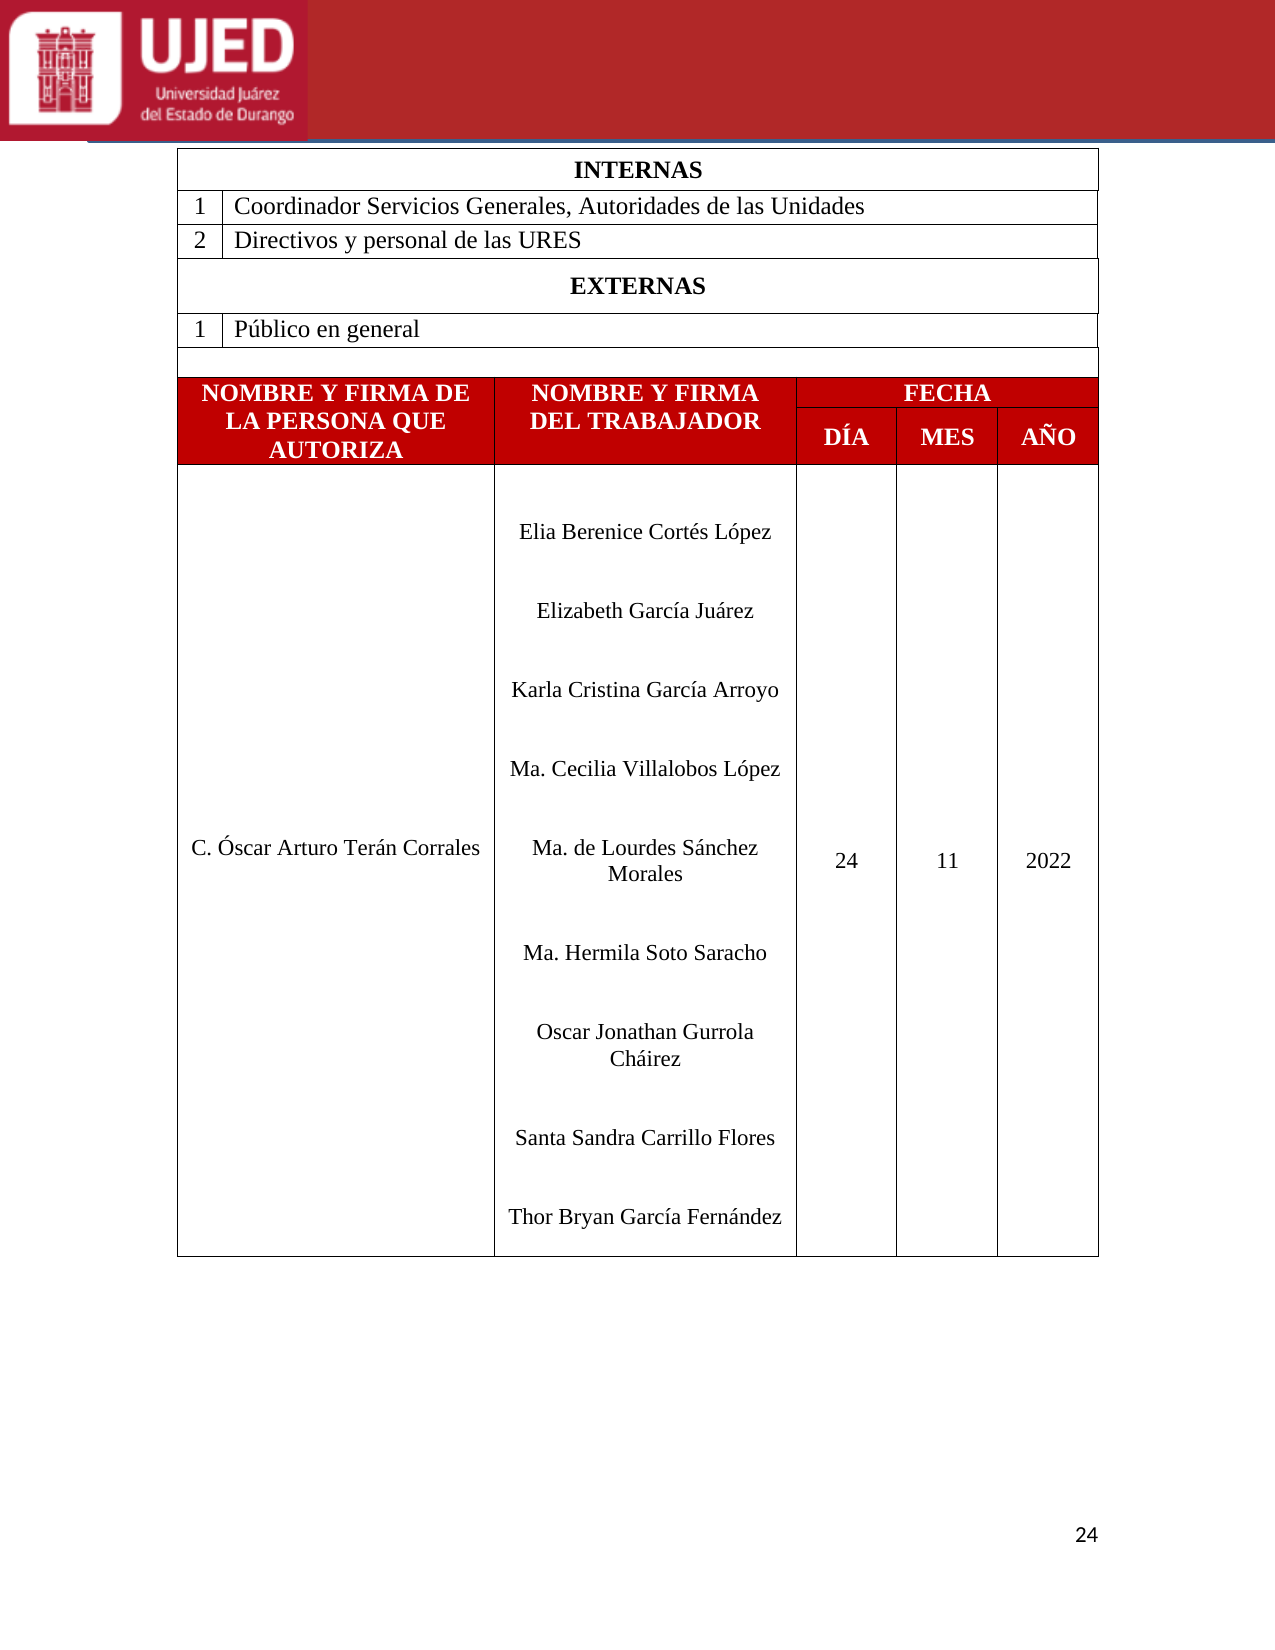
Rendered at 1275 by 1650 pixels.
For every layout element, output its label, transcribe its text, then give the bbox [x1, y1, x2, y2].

table_cell Elia Berenice Cortés López Elizabeth García Juárez Karla Cristina García Arroyo Ma. Cecilia Villalobos López Ma. de Lourdes Sánchez Morales Ma. Hermila Soto Saracho Oscar Jonathan Gurrola Cháirez Santa Sandra Carrillo Flores Thor Bryan García Fernández [495, 465, 796, 1256]
table_cell 1 [178, 191, 222, 224]
table_cell NOMBRE Y FIRMA DE LA PERSONA QUE AUTORIZA [178, 378, 494, 464]
table_cell Coordinador Servicios Generales, Autoridades de las Unidades [223, 191, 1097, 224]
table_cell [178, 348, 1098, 377]
table_cell 2 [178, 225, 222, 258]
table_cell DÍA [797, 408, 896, 464]
table_cell 1 [178, 314, 222, 347]
table_cell FECHA [797, 378, 1098, 407]
table_cell MES [897, 408, 997, 464]
table_cell Directivos y personal de las URES [223, 225, 1097, 258]
table_cell 2022 [998, 465, 1098, 1256]
table_cell 24 [797, 465, 896, 1256]
table_cell EXTERNAS [178, 259, 1098, 313]
table_cell INTERNAS [178, 149, 1098, 190]
table_cell Público en general [223, 314, 1097, 347]
table_cell NOMBRE Y FIRMA DEL TRABAJADOR [495, 378, 796, 464]
table_cell C. Óscar Arturo Terán Corrales [178, 465, 494, 1256]
table_cell 11 [897, 465, 997, 1256]
table_cell AÑO [998, 408, 1098, 464]
